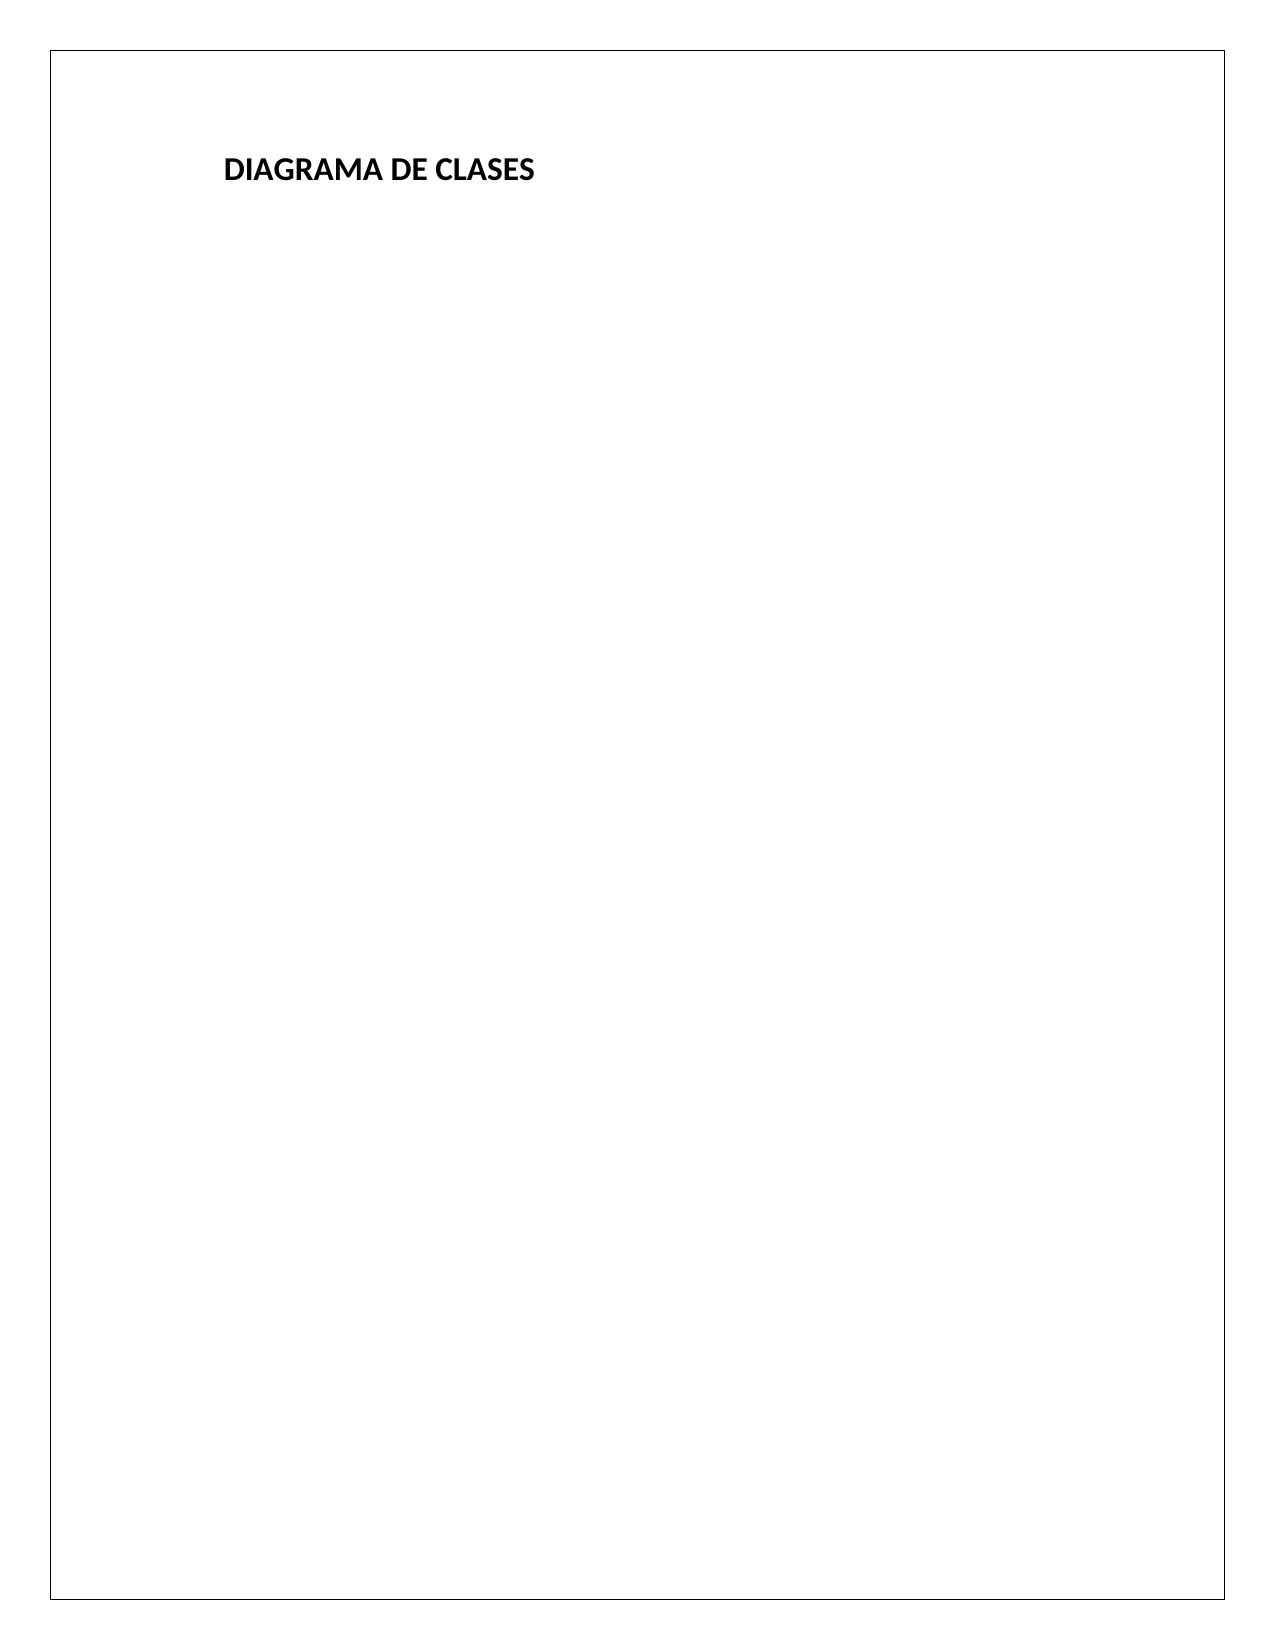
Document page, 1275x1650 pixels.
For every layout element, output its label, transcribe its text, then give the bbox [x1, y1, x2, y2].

text DIAGRAMA DE CLASES [177, 147, 1098, 188]
